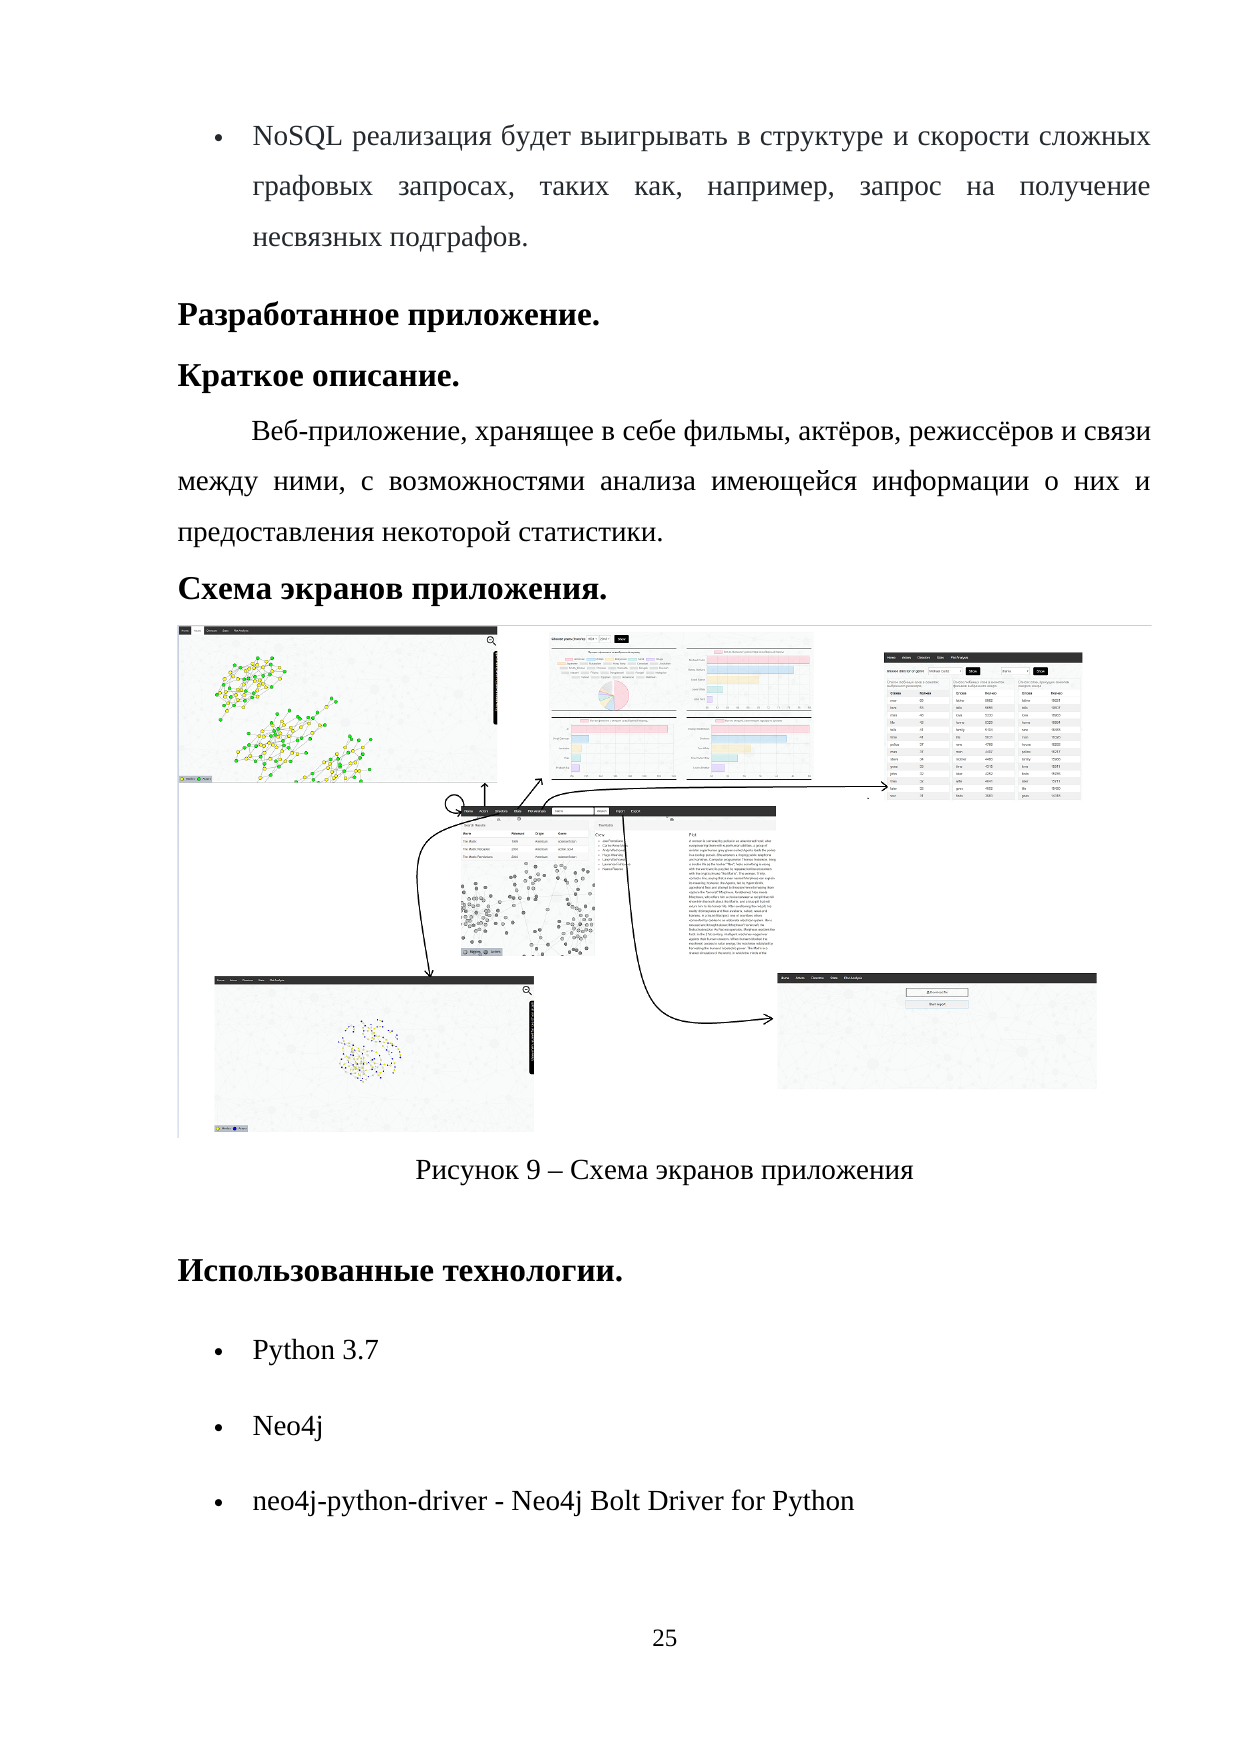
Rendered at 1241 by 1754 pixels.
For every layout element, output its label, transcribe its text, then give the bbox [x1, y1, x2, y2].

picture [177, 625, 1152, 1138]
list Neo4j [215, 1408, 1152, 1441]
subtitle Использованные технологии. [177, 1250, 1152, 1288]
list Python 3.7 [215, 1332, 1152, 1366]
text Рисунок 9 – Схема экранов приложения [177, 1152, 1152, 1186]
list NoSQL реализация будет выигрывать в структуре и скорости сложных графовых запросах, таких как, например, запрос на получение несвязных подграфов. [215, 118, 1152, 252]
subtitle Схема экранов приложения. [177, 568, 1152, 607]
subtitle Краткое описание. [177, 356, 1152, 394]
subtitle Разработанное приложение. [177, 294, 1152, 332]
list neo4j-python-driver - Neo4j Bolt Driver for Python [215, 1483, 1152, 1517]
